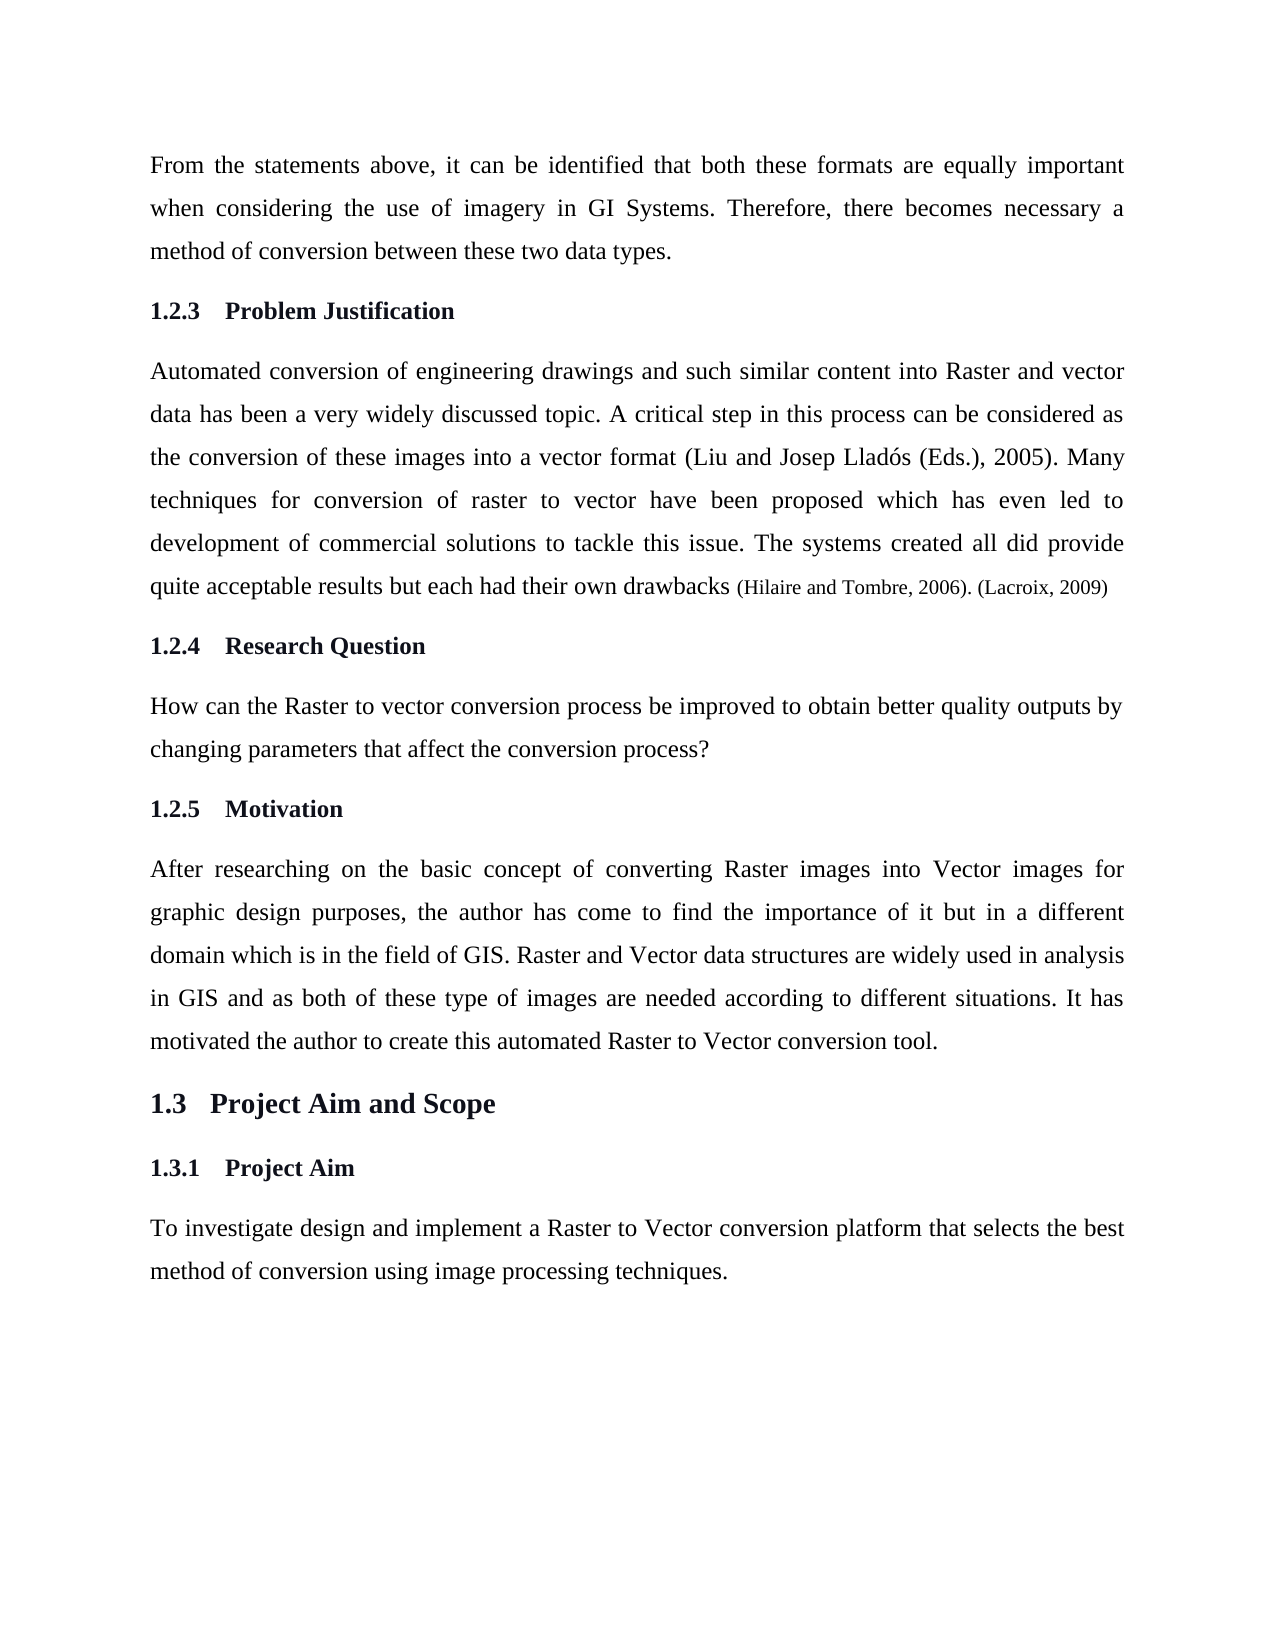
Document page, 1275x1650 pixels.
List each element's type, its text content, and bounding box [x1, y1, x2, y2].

subtitle Research Question [150, 631, 1125, 660]
text Automated conversion of engineering drawings and such similar content into Raster and vector data has been a very widely discussed topic. A critical step in this process can be considered as the conversion of these images into a vector format (Liu and Josep Lladós (Eds.), 2005). Many techniques for conversion of raster to vector have been proposed which has even led to development of commercial solutions to tackle this issue. The systems created all did provide quite acceptable results but each had their own drawbacks (Hilaire and Tombre, 2006). (Lacroix, 2009) [150, 356, 1125, 600]
subtitle Project Aim [150, 1153, 1125, 1182]
subtitle Motivation [150, 794, 1125, 823]
text After researching on the basic concept of converting Raster images into Vector images for graphic design purposes, the author has come to find the importance of it but in a different domain which is in the field of GIS. Raster and Vector data structures are widely used in analysis in GIS and as both of these type of images are needed according to different situations. It has motivated the author to create this automated Raster to Vector conversion tool. [150, 854, 1125, 1055]
subtitle Problem Justification [150, 296, 1125, 325]
text From the statements above, it can be identified that both these formats are equally important when considering the use of imagery in GI Systems. Therefore, there becomes necessary a method of conversion between these two data types. [150, 150, 1125, 265]
text To investigate design and implement a Raster to Vector conversion platform that selects the best method of conversion using image processing techniques. [150, 1213, 1125, 1285]
subtitle Project Aim and Scope [150, 1086, 1125, 1119]
text How can the Raster to vector conversion process be improved to obtain better quality outputs by changing parameters that affect the conversion process? [150, 691, 1125, 763]
